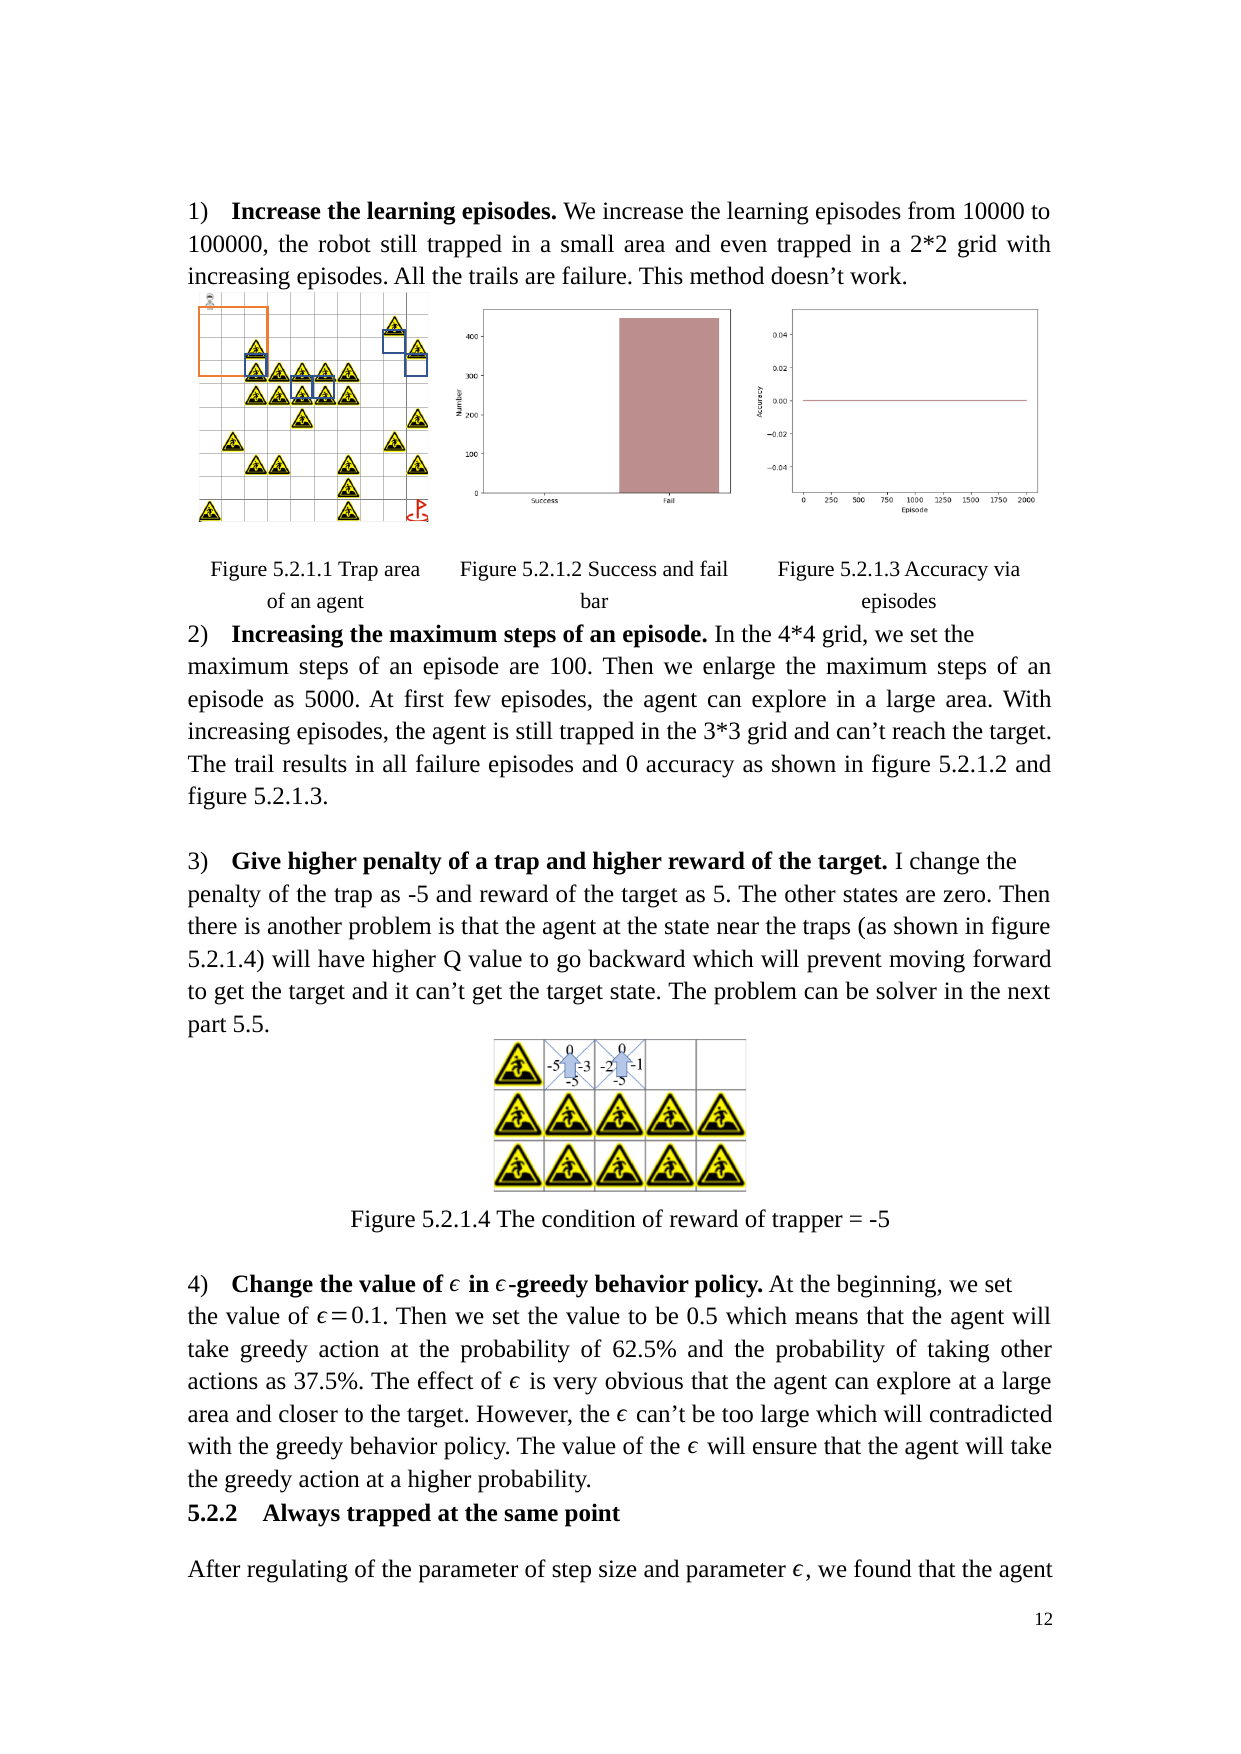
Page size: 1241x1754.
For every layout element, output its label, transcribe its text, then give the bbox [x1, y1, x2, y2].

list Give higher penalty of a trap and higher reward of the target. I change the [187, 844, 1053, 877]
table_header [188, 292, 443, 552]
picture [200, 308, 266, 375]
picture [246, 355, 265, 375]
text penalty of the trap as -5 and reward of the target as 5. The other states are zero. Then there is another problem is that the agent at the state near the traps (as shown in figure 5.2.1.4) will have higher Q value to go backward which will prevent moving forward to get the target and it can’t get the target state. The problem can be solver in the next part 5.5. [187, 877, 1053, 1039]
list Increasing the maximum steps of an episode. In the 4*4 grid, we set the [187, 617, 1053, 649]
picture [198, 292, 429, 522]
picture [454, 308, 734, 505]
picture [493, 1039, 747, 1192]
list Change the value of in -greedy behavior policy. At the beginning, we set [187, 1267, 1053, 1299]
table_cell Figure 5.2.1.1 Trap area of an agent [188, 552, 443, 617]
list Increase the learning episodes. We increase the learning episodes from 10000 to [187, 194, 1053, 227]
text the value of . Then we set the value to be 0.5 which means that the agent will take greedy action at the probability of 62.5% and the probability of taking other actions as 37.5%. The effect of is very obvious that the agent can explore at a large area and closer to the target. However, the can’t be too large which will contradicted with the greedy behavior policy. The value of the will ensure that the agent will take the greedy action at a higher probability. [187, 1299, 1053, 1494]
subtitle Always trapped at the same point [187, 1497, 1053, 1529]
text 100000, the robot still trapped in a small area and even trapped in a 2*2 grid with increasing episodes. All the trails are failure. This method doesn’t work. [187, 227, 1053, 292]
picture [756, 308, 1042, 513]
table_header [745, 292, 1053, 552]
text Figure 5.2.1.4 The condition of reward of trapper = -5 [187, 1202, 1053, 1234]
table_header [443, 292, 745, 552]
table_cell Figure 5.2.1.2 Success and fail bar [443, 552, 745, 617]
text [187, 1552, 1053, 1584]
table_cell Figure 5.2.1.3 Accuracy via episodes [745, 552, 1053, 617]
text maximum steps of an episode are 100. Then we enlarge the maximum steps of an episode as 5000. At first few episodes, the agent can explore in a large area. With increasing episodes, the agent is still trapped in the 3*3 grid and can’t reach the target. The trail results in all failure episodes and 0 accuracy as shown in figure 5.2.1.2 and figure 5.2.1.3. [187, 649, 1053, 812]
